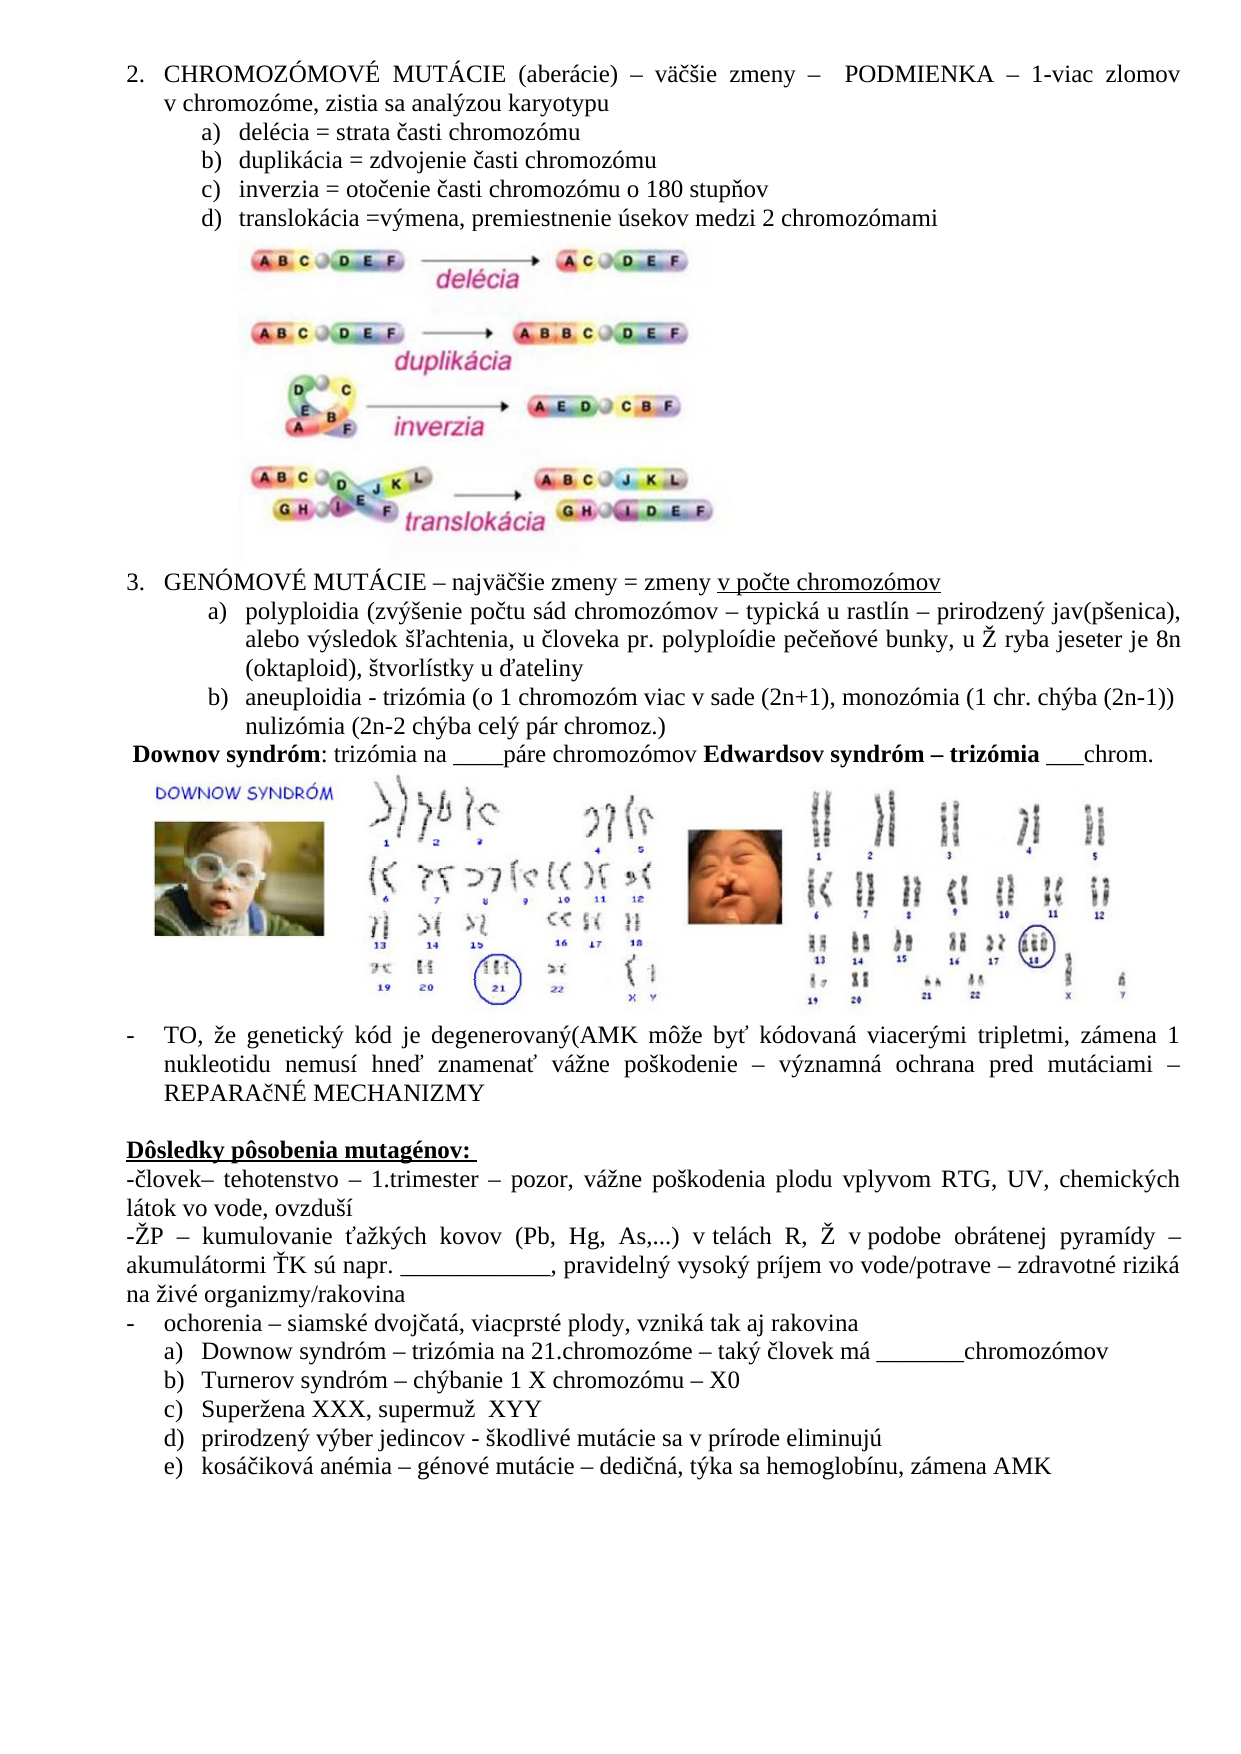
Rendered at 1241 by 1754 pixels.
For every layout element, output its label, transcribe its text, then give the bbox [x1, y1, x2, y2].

list polyploidia (zvýšenie počtu sád chromozómov – typická u rastlín – prirodzený jav(pšenica), alebo výsledok šľachtenia, u človeka pr. polyploídie pečeňové bunky, u Ž ryba jeseter je 8n (oktaploid), štvorlístky u ďateliny [208, 596, 1181, 682]
list aneuploidia - trizómia (o 1 chromozóm viac v sade (2n+1), monozómia (1 chr. chýba (2n-1)) [208, 682, 1181, 711]
list Superžena XXX, supermuž XYY [164, 1394, 1181, 1423]
list translokácia =výmena, premiestnenie úsekov medzi 2 chromozómami [201, 203, 1181, 232]
list prirodzený výber jedincov - škodlivé mutácie sa v prírode eliminujú [164, 1423, 1181, 1451]
list Turnerov syndróm – chýbanie 1 X chromozómu – X0 [164, 1365, 1181, 1394]
picture [126, 768, 676, 1021]
list ochorenia – siamské dvojčatá, viacprsté plody, vzniká tak aj rakovina [126, 1308, 1181, 1336]
list Downow syndróm – trizómia na 21.chromozóme – taký človek má _______chromozómov [164, 1336, 1181, 1365]
list nulizómia (2n-2 chýba celý pár chromoz.) [245, 711, 1181, 739]
list duplikácia = zdvojenie časti chromozómu [201, 145, 1181, 174]
list inverzia = otočenie časti chromozómu o 180 stupňov [201, 174, 1181, 203]
picture [681, 783, 1138, 1021]
text -ŽP – kumulovanie ťažkých kovov (Pb, Hg, As,...) v telách R, Ž v podobe obrátenej pyramídy – akumulátormi ŤK sú napr. ____________, pravidelný vysoký príjem vo vode/potrave – zdravotné riziká na živé organizmy/rakovina [126, 1221, 1181, 1308]
list TO, že genetický kód je degenerovaný(AMK môže byť kódovaná viacerými tripletmi, zámena 1 nukleotidu nemusí hneď znamenať vážne poškodenie – významná ochrana pred mutáciami – REPARAčNÉ MECHANIZMY [126, 1020, 1181, 1106]
text Downov syndróm: trizómia na ____páre chromozómov Edwardsov syndróm – trizómia ___chrom. [126, 739, 1181, 768]
picture [238, 231, 733, 567]
list CHROMOZÓMOVÉ MUTÁCIE (aberácie) – väčšie zmeny – PODMIENKA – 1-viac zlomov v chromozóme, zistia sa analýzou karyotypu [126, 59, 1181, 117]
text -človek– tehotenstvo – 1.trimester – pozor, vážne poškodenia plodu vplyvom RTG, UV, chemických látok vo vode, ovzduší [126, 1164, 1181, 1221]
list kosáčiková anémia – génové mutácie – dedičná, týka sa hemoglobínu, zámena AMK [164, 1451, 1181, 1480]
list GENÓMOVÉ MUTÁCIE – najväčšie zmeny = zmeny v počte chromozómov [126, 567, 1181, 596]
text Dôsledky pôsobenia mutagénov: [126, 1135, 1181, 1164]
list delécia = strata časti chromozómu [201, 117, 1181, 145]
